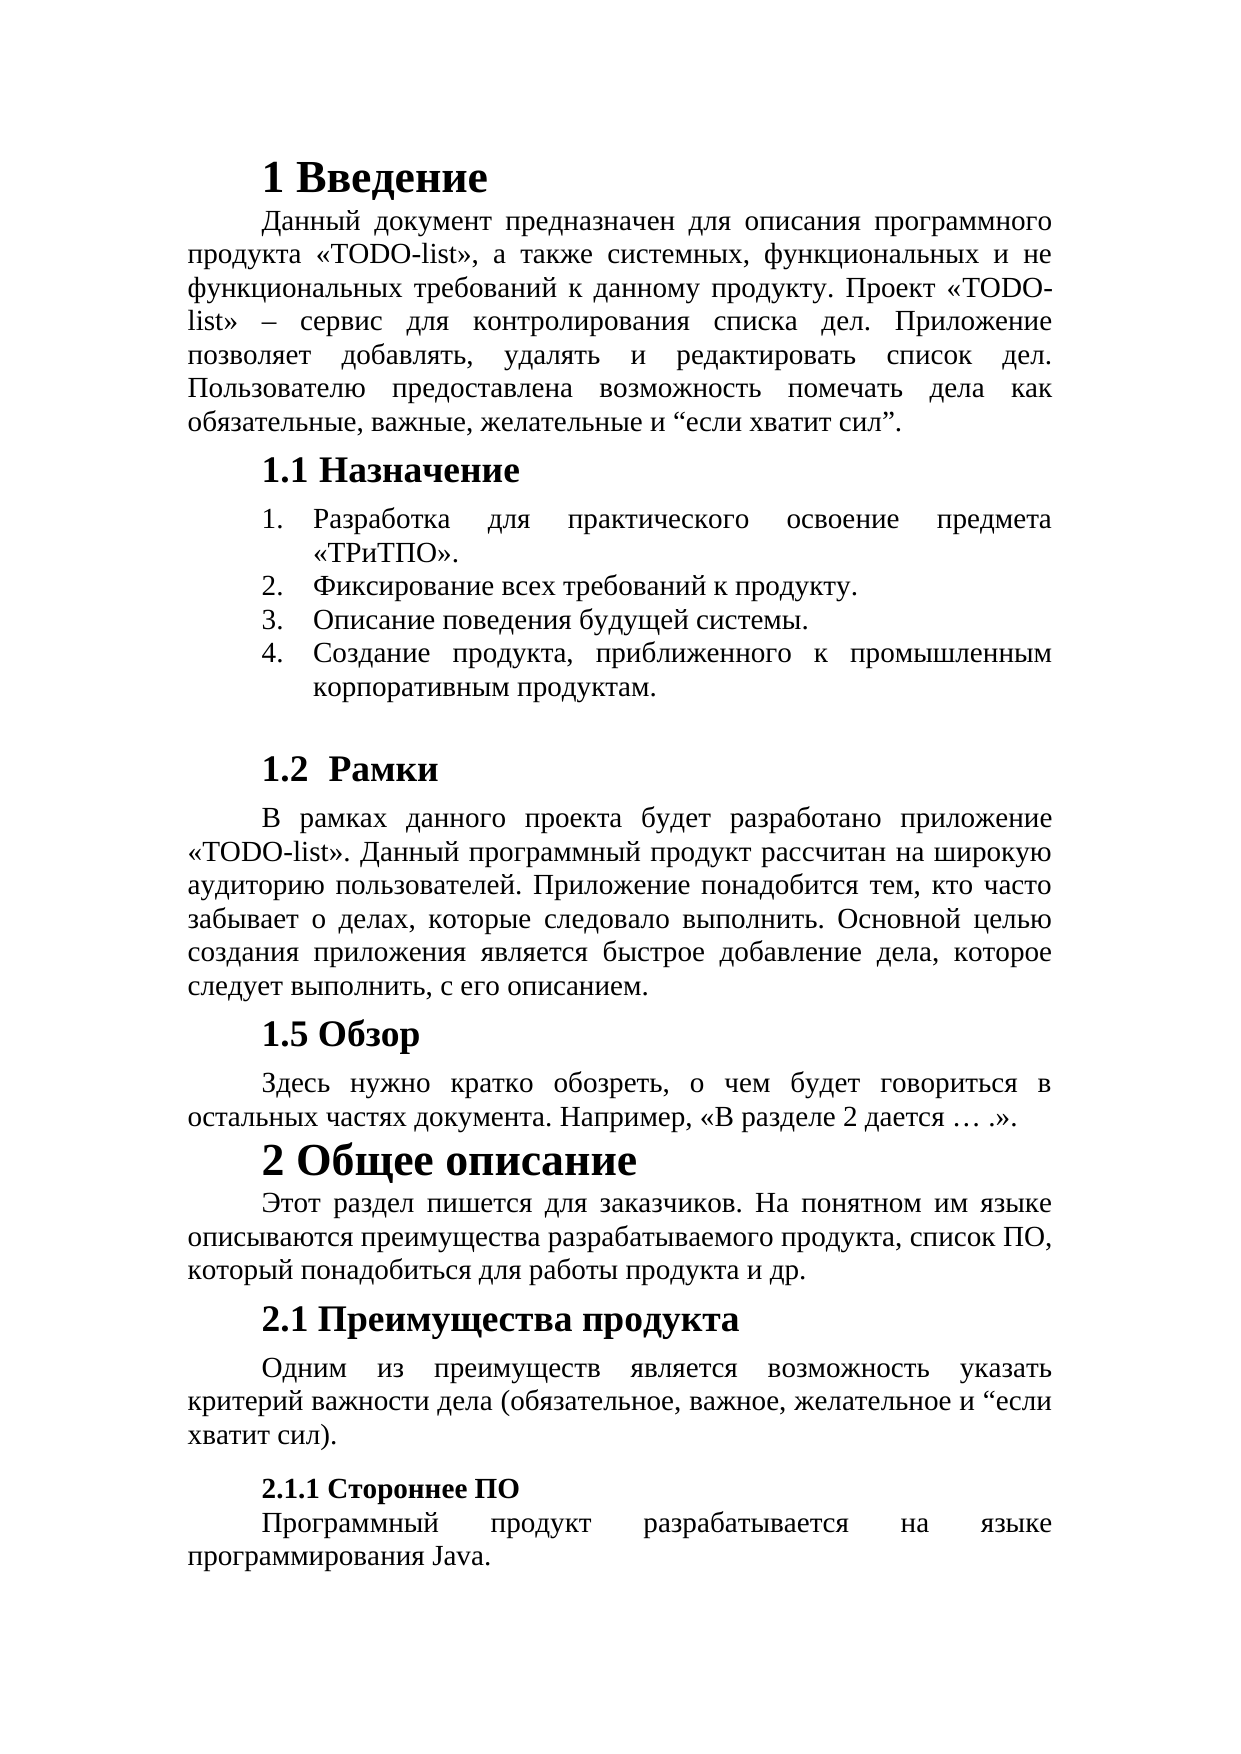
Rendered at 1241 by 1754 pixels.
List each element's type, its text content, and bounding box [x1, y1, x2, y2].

list Разработка для практического освоение предмета «ТРиТПО». [261, 501, 1053, 568]
subtitle 2 Общее описание [187, 1132, 1053, 1185]
text В рамках данного проекта будет разработано приложение «TODO-list». Данный программный продукт рассчитан на широкую аудиторию пользователей. Приложение понадобится тем, кто часто забывает о делах, которые следовало выполнить. Основной целью создания приложения является быстрое добавление дела, которое следует выполнить, с его описанием. [187, 800, 1053, 1001]
subtitle 1.5 Обзор [187, 1012, 1053, 1055]
text Этот раздел пишется для заказчиков. На понятном им языке описываются преимущества разрабатываемого продукта, список ПО, который понадобиться для работы продукта и др. [187, 1185, 1053, 1286]
subtitle Рамки [261, 747, 1053, 790]
text Одним из преимуществ является возможность указать критерий важности дела (обязательное, важное, желательное и “если хватит сил). [187, 1350, 1053, 1450]
subtitle Назначение [261, 448, 1053, 491]
subtitle 2.1.1 Стороннее ПО [187, 1471, 1053, 1505]
list Описание поведения будущей системы. [261, 602, 1053, 636]
list Создание продукта, приближенного к промышленным корпоративным продуктам. [261, 636, 1053, 703]
subtitle 2.1 Преимущества продукта [187, 1296, 1053, 1339]
list Фиксирование всех требований к продукту. [261, 568, 1053, 602]
subtitle 1 Введение [187, 150, 1053, 203]
text Данный документ предназначен для описания программного продукта «TODO-list», а также системных, функциональных и не функциональных требований к данному продукту. Проект «TODO-list» – сервис для контролирования списка дел. Приложение позволяет добавлять, удалять и редактировать список дел. Пользователю предоставлена возможность помечать дела как обязательные, важные, желательные и “если хватит сил”. [187, 203, 1053, 437]
text Здесь нужно кратко обозреть, о чем будет говориться в остальных частях документа. Например, «В разделе 2 дается … .». [187, 1065, 1053, 1132]
text Программный продукт разрабатывается на языке программирования Java. [187, 1505, 1053, 1572]
